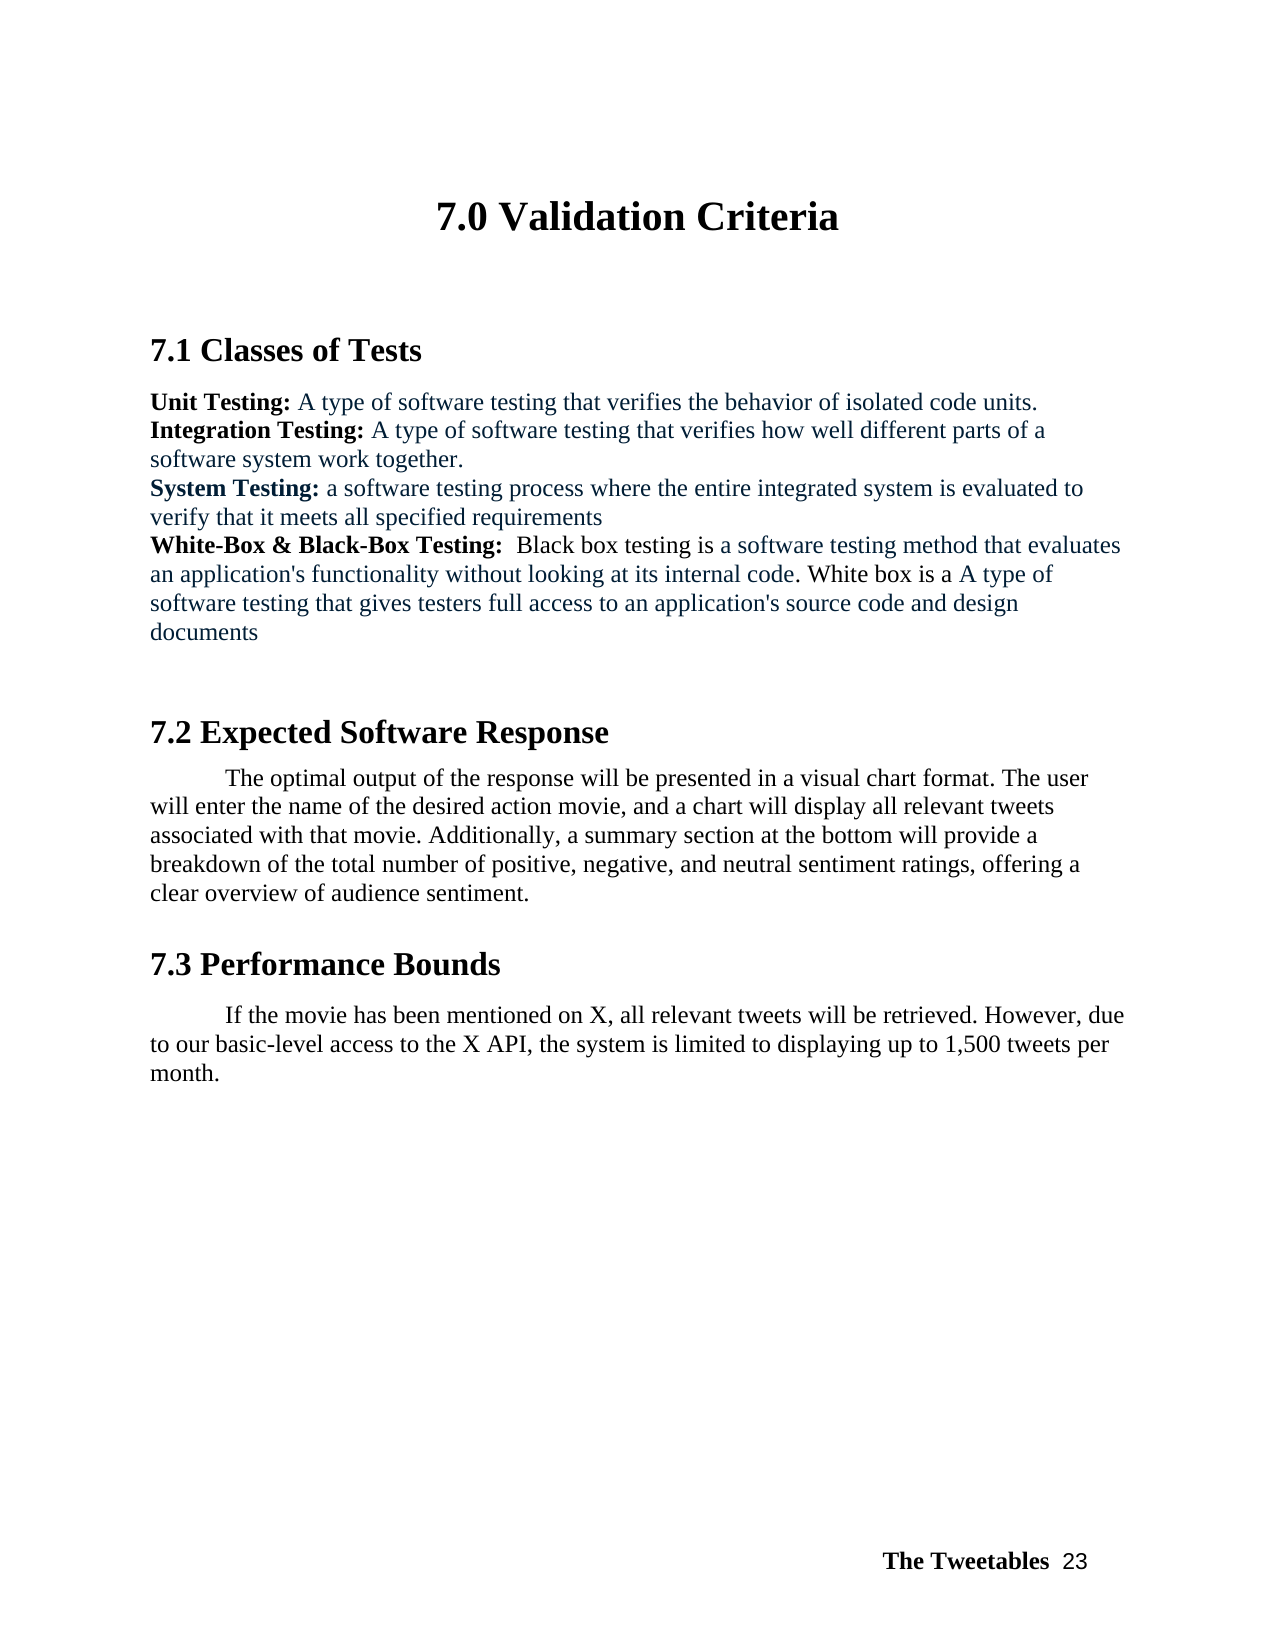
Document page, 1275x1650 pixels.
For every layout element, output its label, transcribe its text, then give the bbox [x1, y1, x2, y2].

subtitle 7.2 Expected Software Response [150, 712, 1125, 750]
text White-Box & Black-Box Testing: Black box testing is a software testing method that evaluates an application's functionality without looking at its internal code. White box is a A type of software testing that gives testers full access to an application's source code and design documents [150, 531, 1125, 646]
text If the movie has been mentioned on X, all relevant tweets will be retrieved. However, due to our basic-level access to the X API, the system is limited to displaying up to 1,500 tweets per month. [150, 1001, 1125, 1087]
text System Testing: a software testing process where the entire integrated system is evaluated to verify that it meets all specified requirements [150, 473, 1125, 531]
text Integration Testing: A type of software testing that verifies how well different parts of a software system work together. [150, 416, 1125, 473]
text Unit Testing: A type of software testing that verifies the behavior of isolated code units. [150, 387, 1125, 416]
subtitle 7.0 Validation Criteria [150, 192, 1125, 239]
text The optimal output of the response will be presented in a visual chart format. The user will enter the name of the desired action movie, and a chart will display all relevant tweets associated with that movie. Additionally, a summary section at the bottom will provide a breakdown of the total number of positive, negative, and neutral sentiment ratings, offering a clear overview of audience sentiment. [150, 763, 1125, 906]
subtitle 7.3 Performance Bounds [150, 944, 1125, 982]
subtitle 7.1 Classes of Tests [150, 330, 1125, 369]
